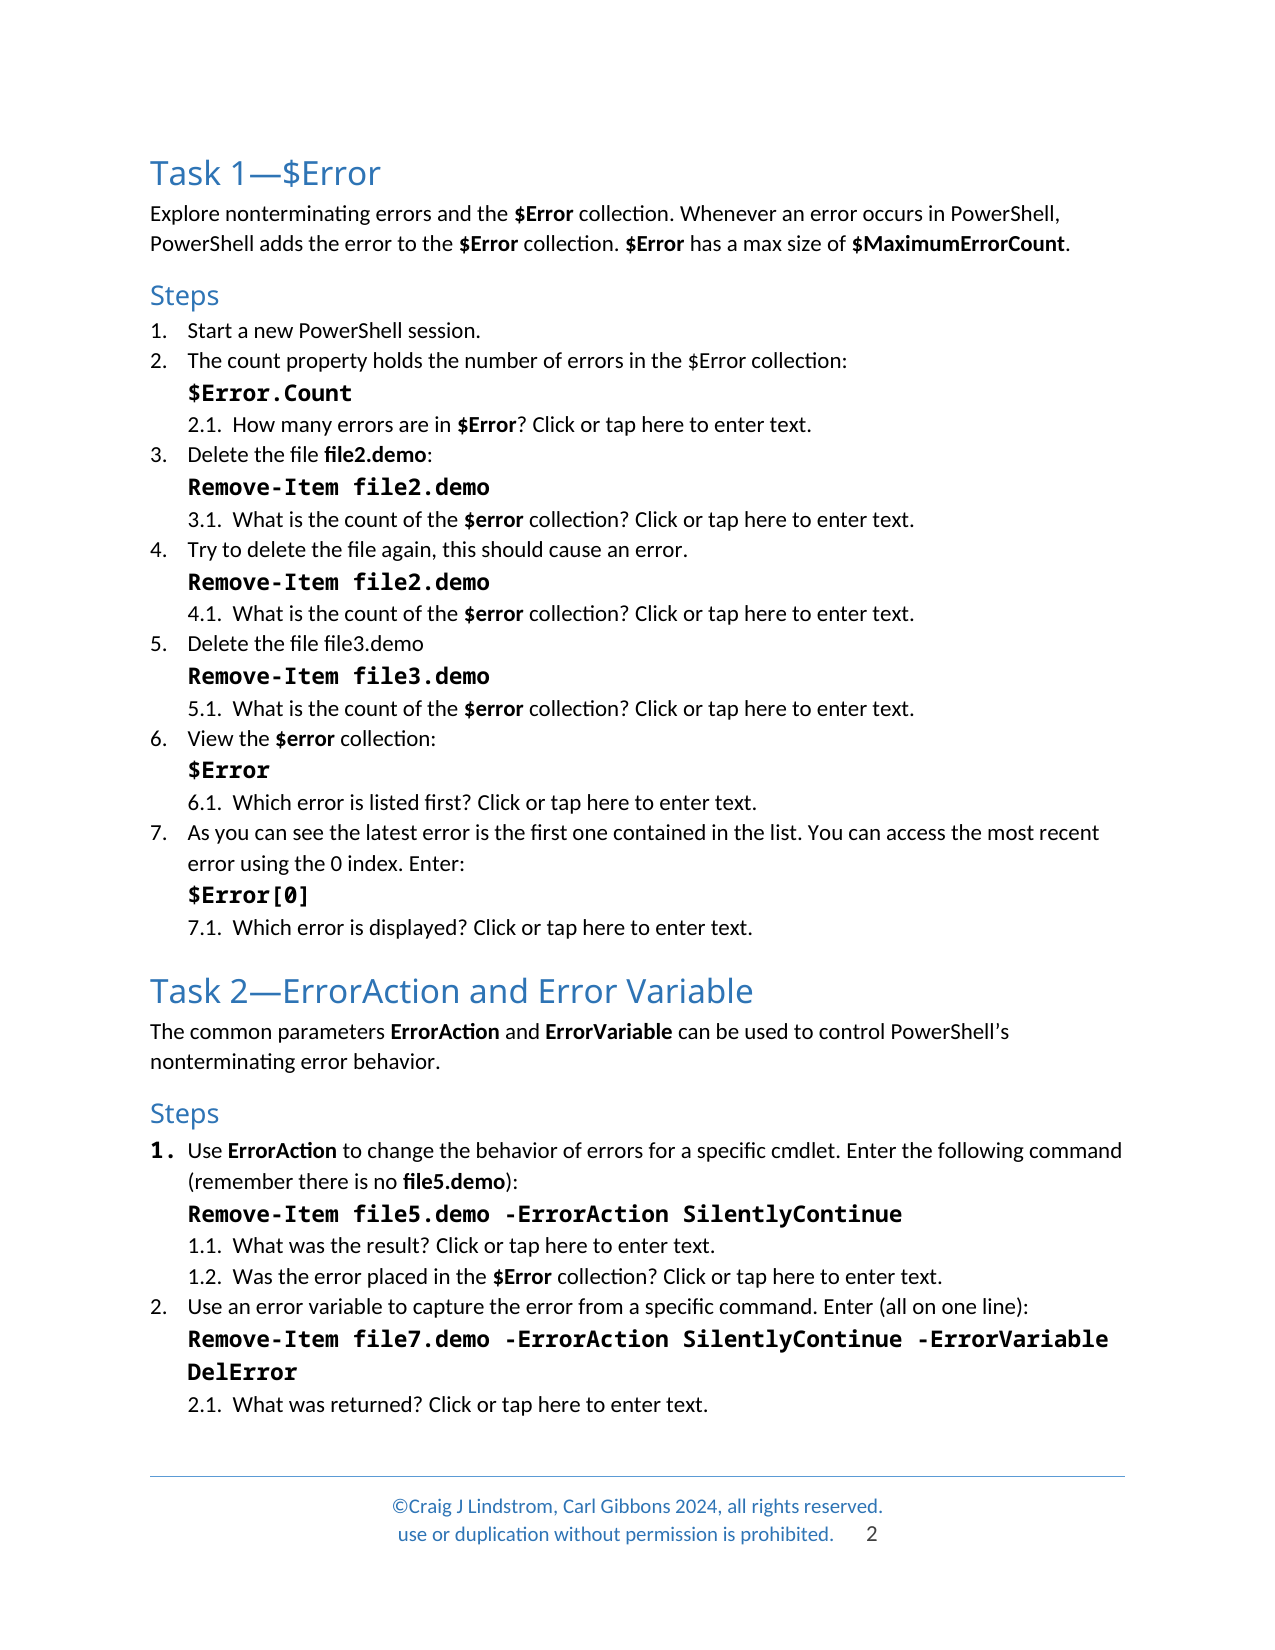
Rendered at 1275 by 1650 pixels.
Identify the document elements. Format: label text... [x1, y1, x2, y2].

list Delete the file file3.demo Remove-Item file3.demo [150, 629, 1125, 691]
list What was returned? [187, 1390, 1125, 1418]
list Which error is listed first? [187, 788, 1125, 816]
list How many errors are in $Error? [187, 410, 1125, 438]
list What was the result? [187, 1232, 1125, 1260]
list Which error is displayed? [187, 913, 1125, 941]
subtitle Task 2—ErrorAction and Error Variable [150, 968, 1125, 1013]
list Delete the file file2.demo: Remove-Item file2.demo [150, 441, 1125, 502]
subtitle Task 1—$Error [150, 150, 1125, 195]
list What is the count of the $error collection? [187, 694, 1125, 722]
list Was the error placed in the $Error collection? [187, 1262, 1125, 1290]
list Try to delete the file again, this should cause an error. Remove-Item file2.demo [150, 535, 1125, 597]
text Explore nonterminating errors and the $Error collection. Whenever an error occurs in PowerShell, PowerShell adds the error to the $Error collection. $Error has a max size of $MaximumErrorCount. [150, 199, 1125, 257]
list View the $error collection: $Error [150, 724, 1125, 786]
list The count property holds the number of errors in the $Error collection: $Error.Count [150, 346, 1125, 408]
list What is the count of the $error collection? [187, 599, 1125, 627]
list As you can see the latest error is the first one contained in the list. You can access the most recent error using the 0 index. Enter: $Error[0] [150, 818, 1125, 910]
list What is the count of the $error collection? [187, 505, 1125, 533]
subtitle Steps [150, 1094, 1125, 1131]
subtitle Steps [150, 276, 1125, 313]
text The common parameters ErrorAction and ErrorVariable can be used to control PowerShell’s nonterminating error behavior. [150, 1017, 1125, 1075]
list Start a new PowerShell session. [150, 316, 1125, 344]
